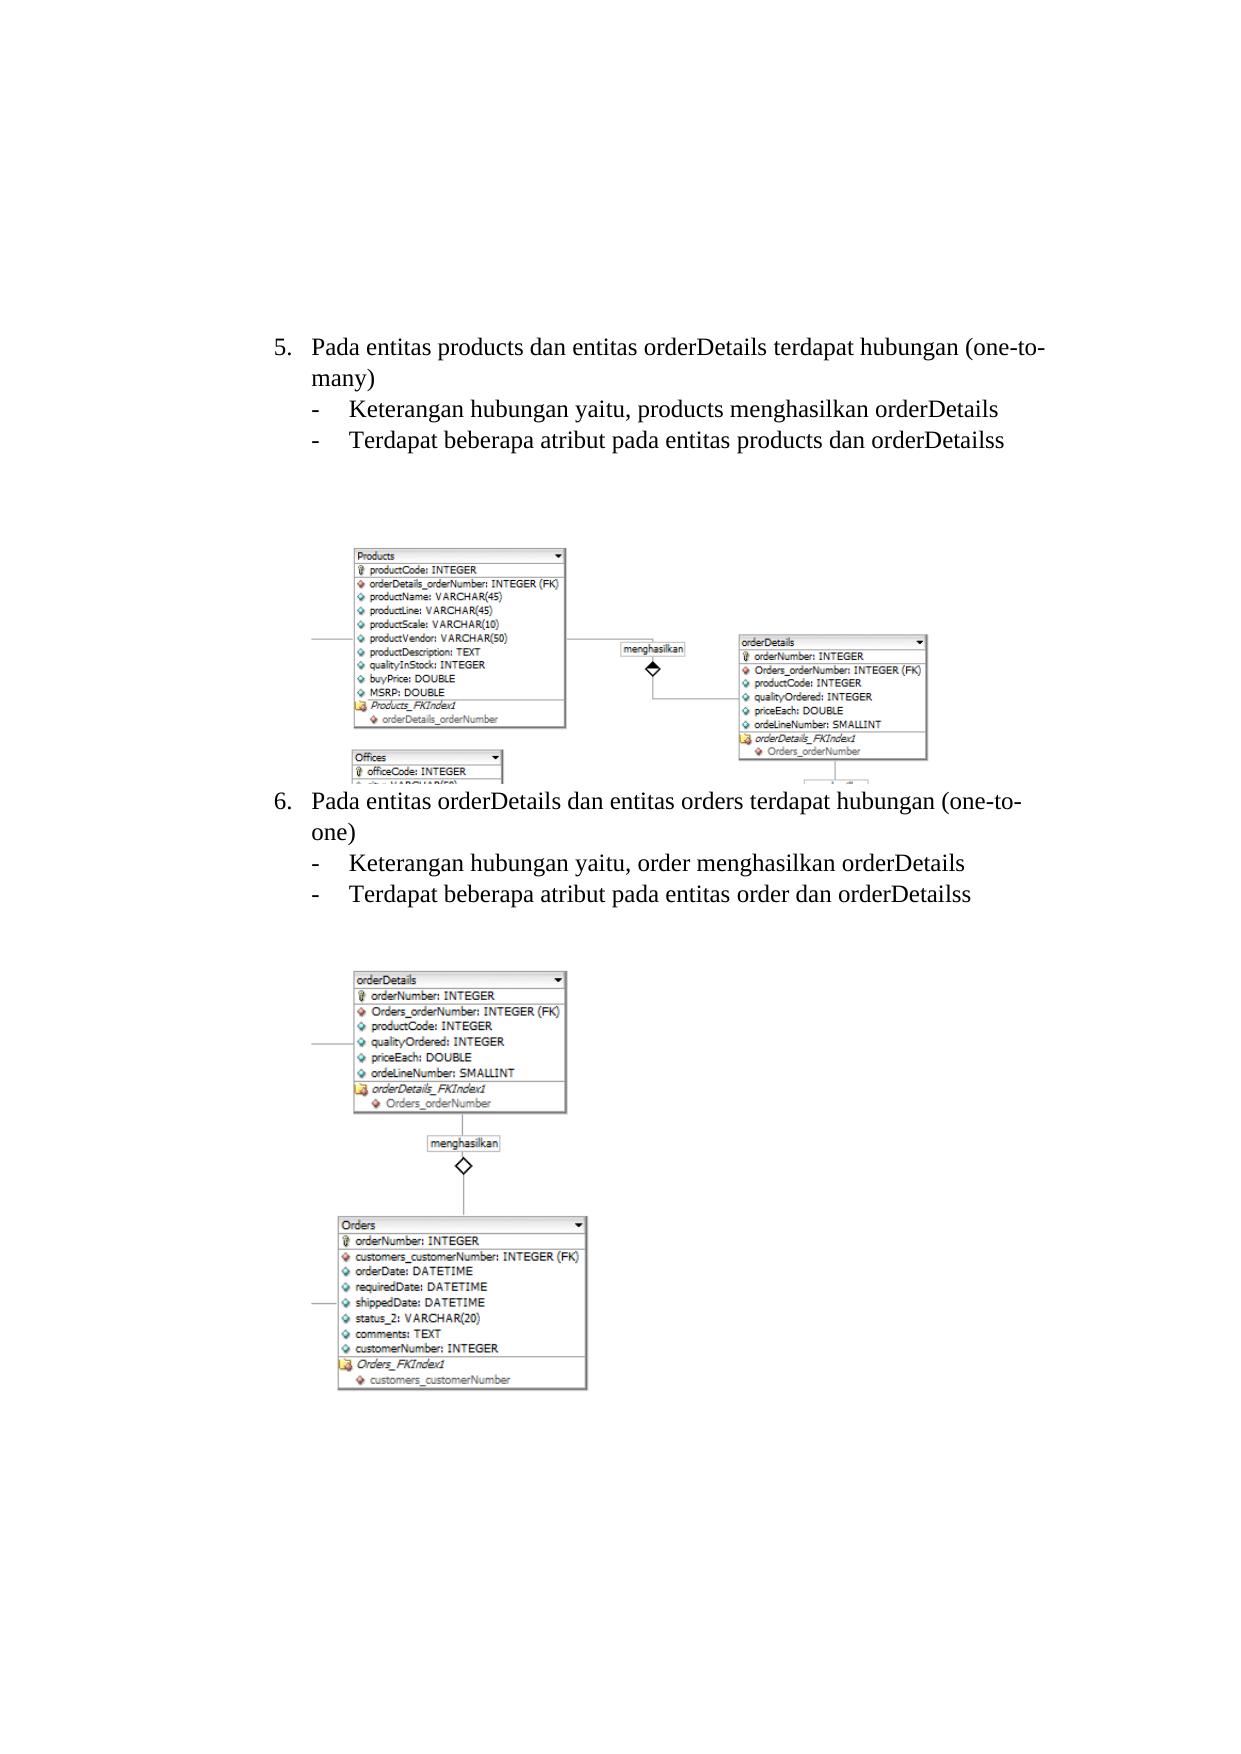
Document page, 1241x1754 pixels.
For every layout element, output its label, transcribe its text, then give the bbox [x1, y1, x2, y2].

list Keterangan hubungan yaitu, products menghasilkan orderDetails [311, 394, 1063, 422]
picture [311, 516, 970, 784]
list Terdapat beberapa atribut pada entitas products dan orderDetailss [311, 425, 1063, 453]
picture [311, 910, 615, 1423]
list Terdapat beberapa atribut pada entitas order dan orderDetailss [311, 879, 1063, 908]
list Pada entitas orderDetails dan entitas orders terdapat hubungan (one-to-one) [274, 786, 1063, 846]
list Keterangan hubungan yaitu, order menghasilkan orderDetails [311, 848, 1063, 877]
list Pada entitas products dan entitas orderDetails terdapat hubungan (one-to-many) [274, 332, 1063, 391]
